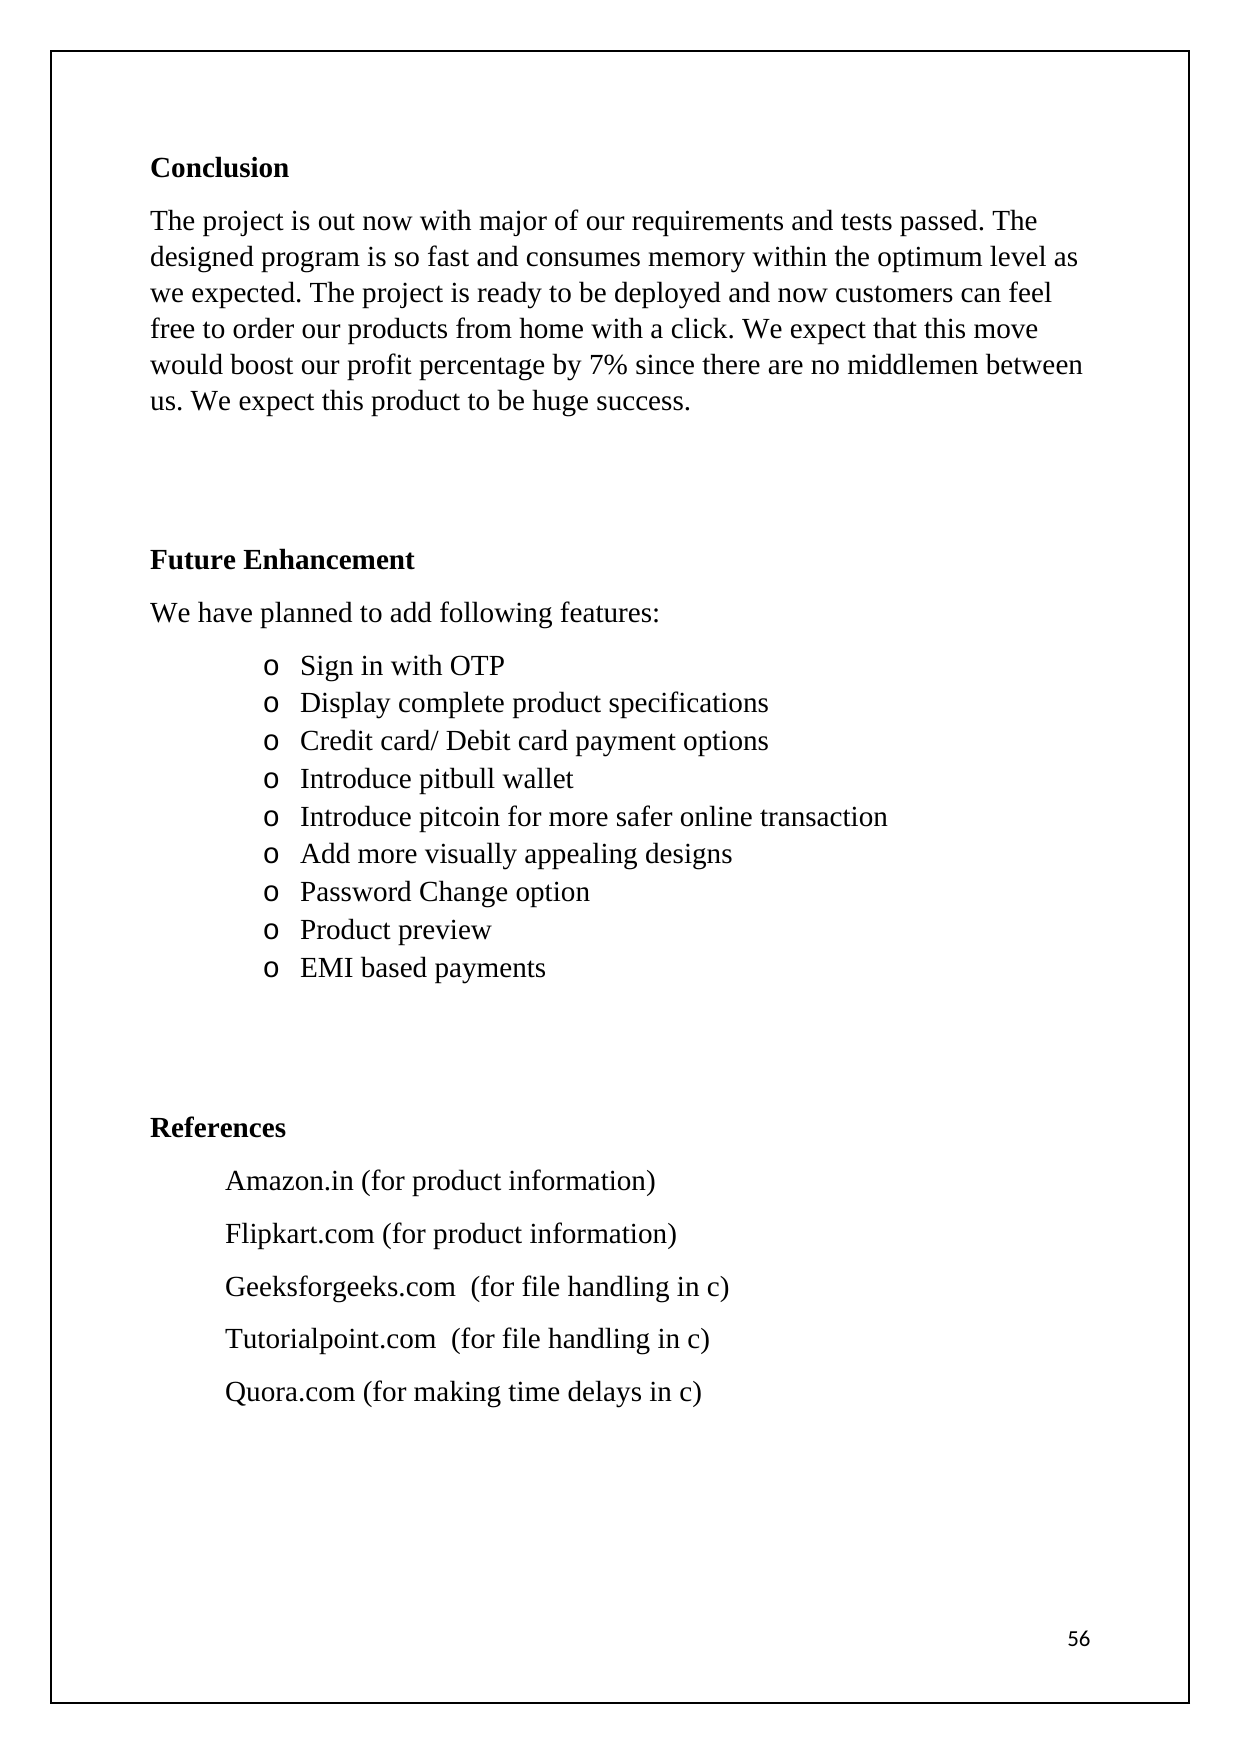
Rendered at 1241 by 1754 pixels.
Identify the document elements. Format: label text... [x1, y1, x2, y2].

list EMI based payments [262, 950, 1090, 986]
list Introduce pitcoin for more safer online transaction [262, 799, 1090, 835]
text The project is out now with major of our requirements and tests passed. The designed program is so fast and consumes memory within the optimum level as we expected. The project is ready to be deployed and now customers can feel free to order our products from home with a click. We expect that this move would boost our profit percentage by 7% since there are no middlemen between us. We expect this product to be huge success. [150, 203, 1090, 417]
text Flipkart.com (for product information) [225, 1216, 1090, 1249]
list Password Change option [262, 874, 1090, 911]
text References [150, 1110, 1090, 1144]
text Conclusion [150, 150, 1090, 183]
text We have planned to add following features: [150, 595, 1090, 628]
text Amazon.in (for product information) [225, 1163, 1090, 1197]
list Sign in with OTP [262, 648, 1090, 684]
list Add more visually appealing designs [262, 837, 1090, 873]
text Future Enhancement [150, 542, 1090, 576]
text Geeksforgeeks.com (for file handling in c) [225, 1269, 1090, 1302]
list Introduce pitbull wallet [262, 761, 1090, 797]
list Product preview [262, 912, 1090, 948]
list Display complete product specifications [262, 685, 1090, 721]
text Tutorialpoint.com (for file handling in c) [225, 1321, 1090, 1355]
text Quora.com (for making time delays in c) [225, 1374, 1090, 1408]
list Credit card/ Debit card payment options [262, 723, 1090, 759]
